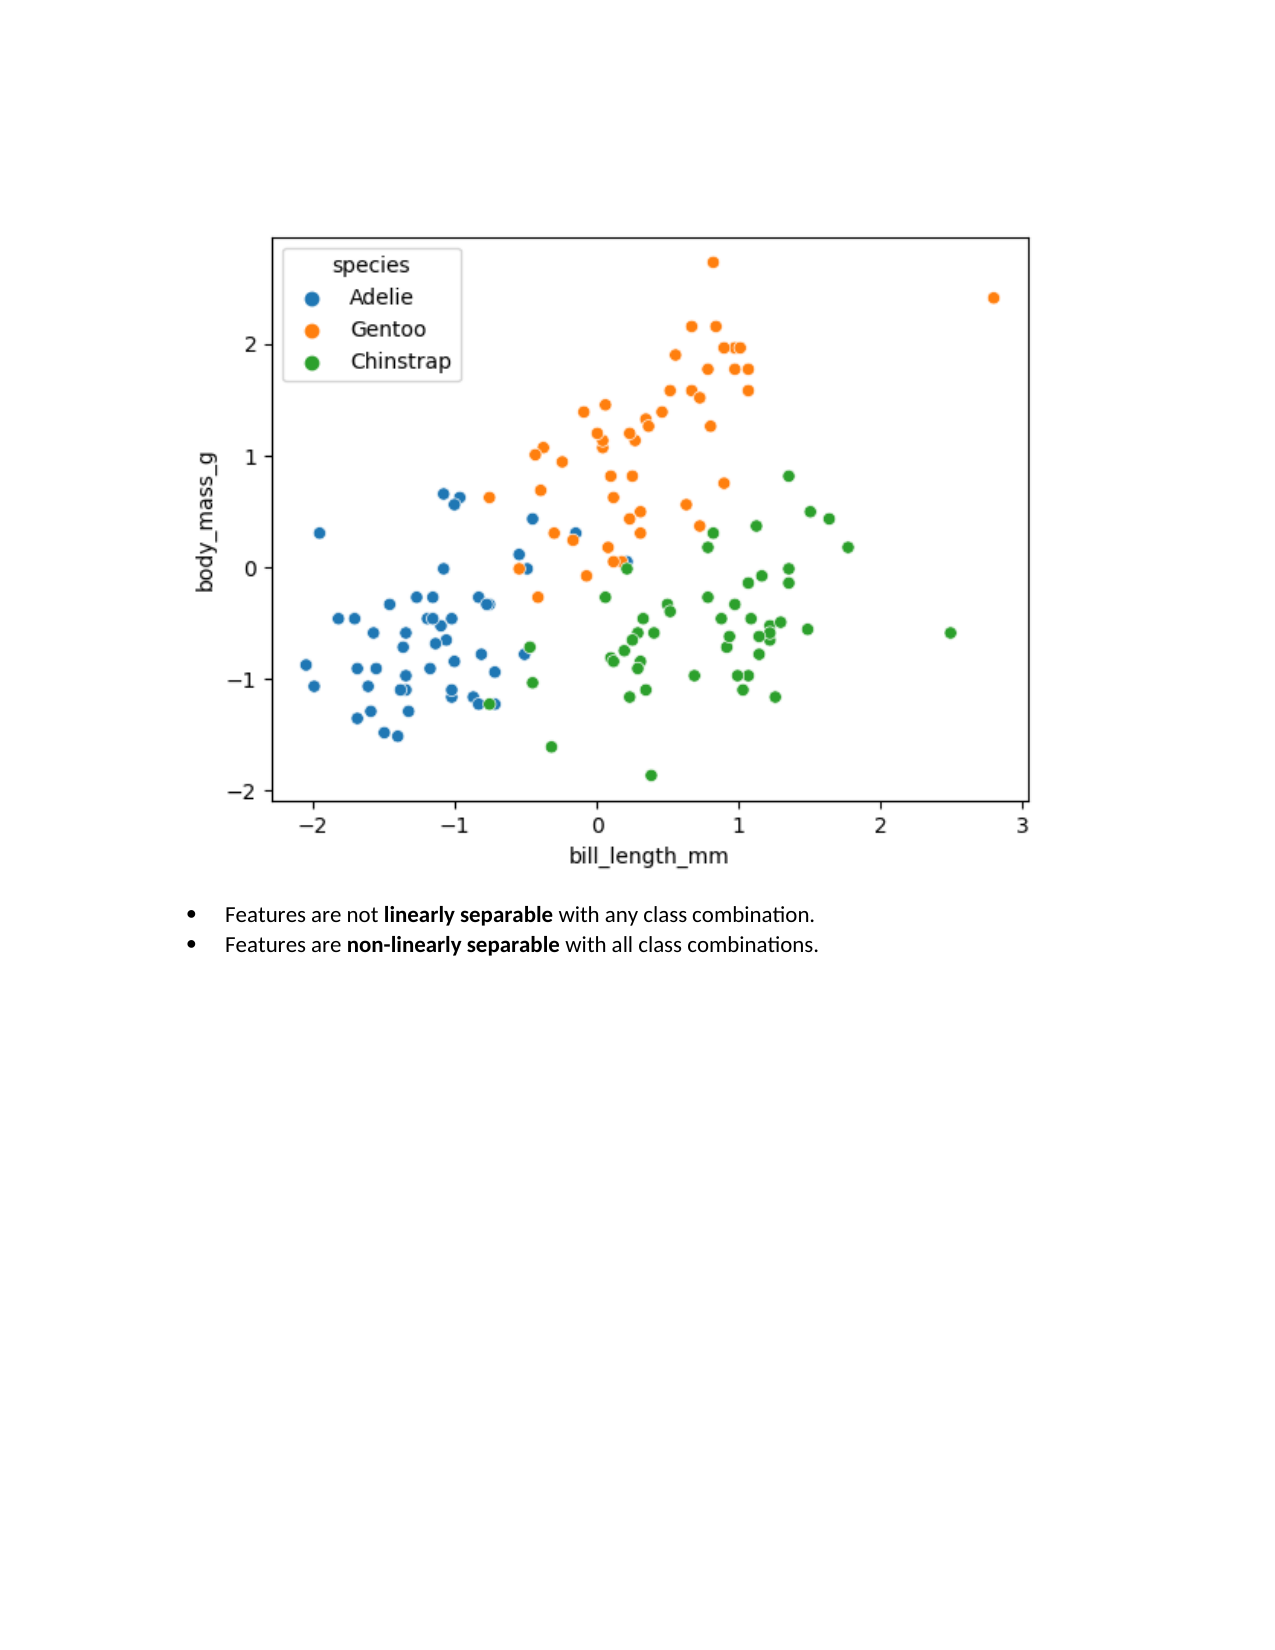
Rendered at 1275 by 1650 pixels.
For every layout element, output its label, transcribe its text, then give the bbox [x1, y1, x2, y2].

list Features are non-linearly separable with all class combinations. [187, 930, 1125, 958]
list Features are not linearly separable with any class combination. [187, 900, 1125, 928]
picture [150, 150, 1125, 882]
